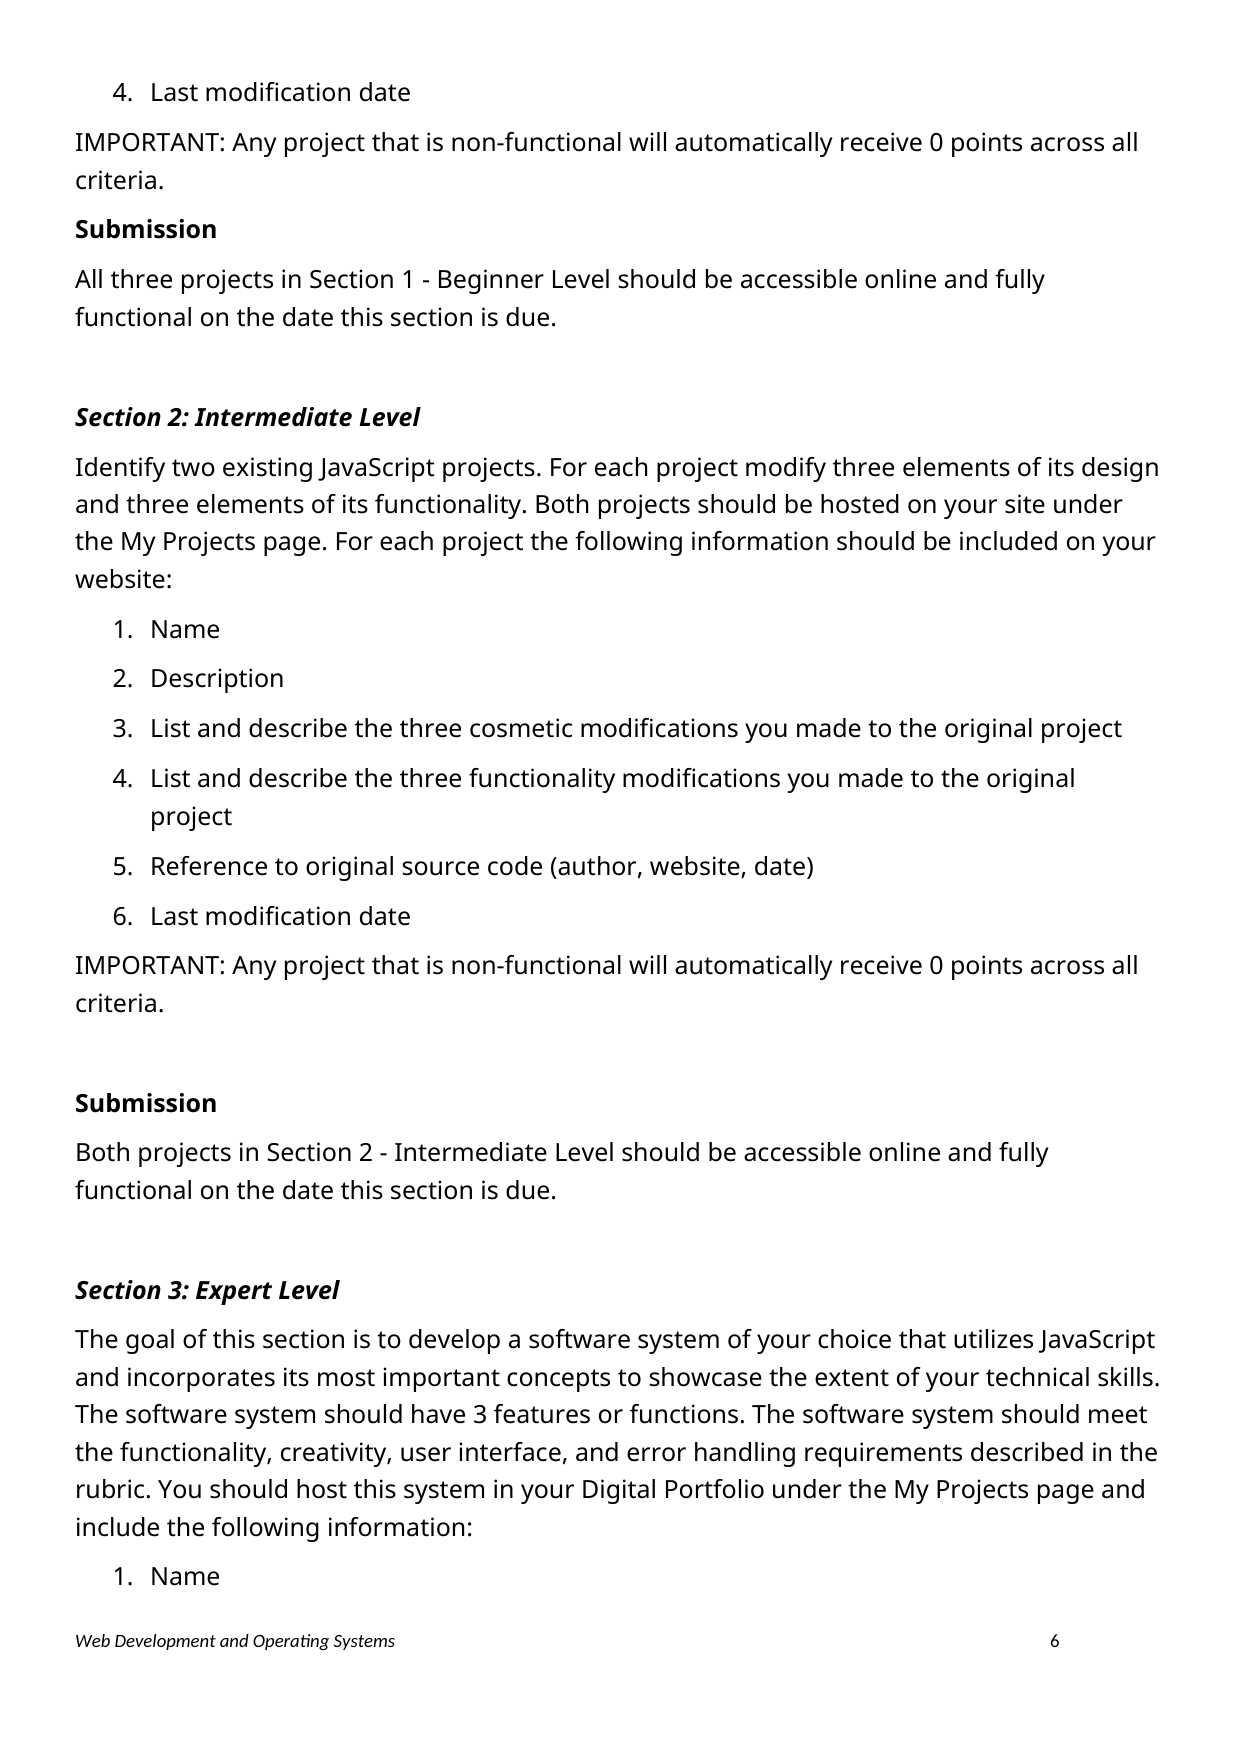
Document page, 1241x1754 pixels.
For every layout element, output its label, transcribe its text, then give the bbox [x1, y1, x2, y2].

text The goal of this section is to develop a software system of your choice that utilizes JavaScript and incorporates its most important concepts to showcase the extent of your technical skills. The software system should have 3 features or functions. The software system should meet the functionality, creativity, user interface, and error handling requirements described in the rubric. You should host this system in your Digital Portfolio under the My Projects page and include the following information: [75, 1322, 1165, 1543]
text Section 3: Expert Level [75, 1272, 1165, 1306]
text Both projects in Section 2 - Intermediate Level should be accessible online and fully functional on the date this section is due. [75, 1135, 1165, 1207]
list Reference to original source code (author, website, date) [112, 848, 1165, 882]
list Name [112, 1559, 1165, 1593]
text All three projects in Section 1 - Beginner Level should be accessible online and fully functional on the date this section is due. [75, 262, 1165, 333]
list Last modification date [112, 898, 1165, 932]
list Last modification date [112, 75, 1165, 109]
text Identify two existing JavaScript projects. For each project modify three elements of its design and three elements of its functionality. Both projects should be hosted on your site under the My Projects page. For each project the following information should be included on your website: [75, 449, 1165, 595]
list Name [112, 611, 1165, 645]
list Description [112, 661, 1165, 695]
list List and describe the three cosmetic modifications you made to the original project [112, 711, 1165, 745]
text IMPORTANT: Any project that is non-functional will automatically receive 0 points across all criteria. [75, 948, 1165, 1019]
text Submission [75, 212, 1165, 246]
list List and describe the three functionality modifications you made to the original project [112, 761, 1165, 832]
text Submission [75, 1085, 1165, 1119]
text IMPORTANT: Any project that is non-functional will automatically receive 0 points across all criteria. [75, 125, 1165, 196]
text Section 2: Intermediate Level [75, 399, 1165, 433]
